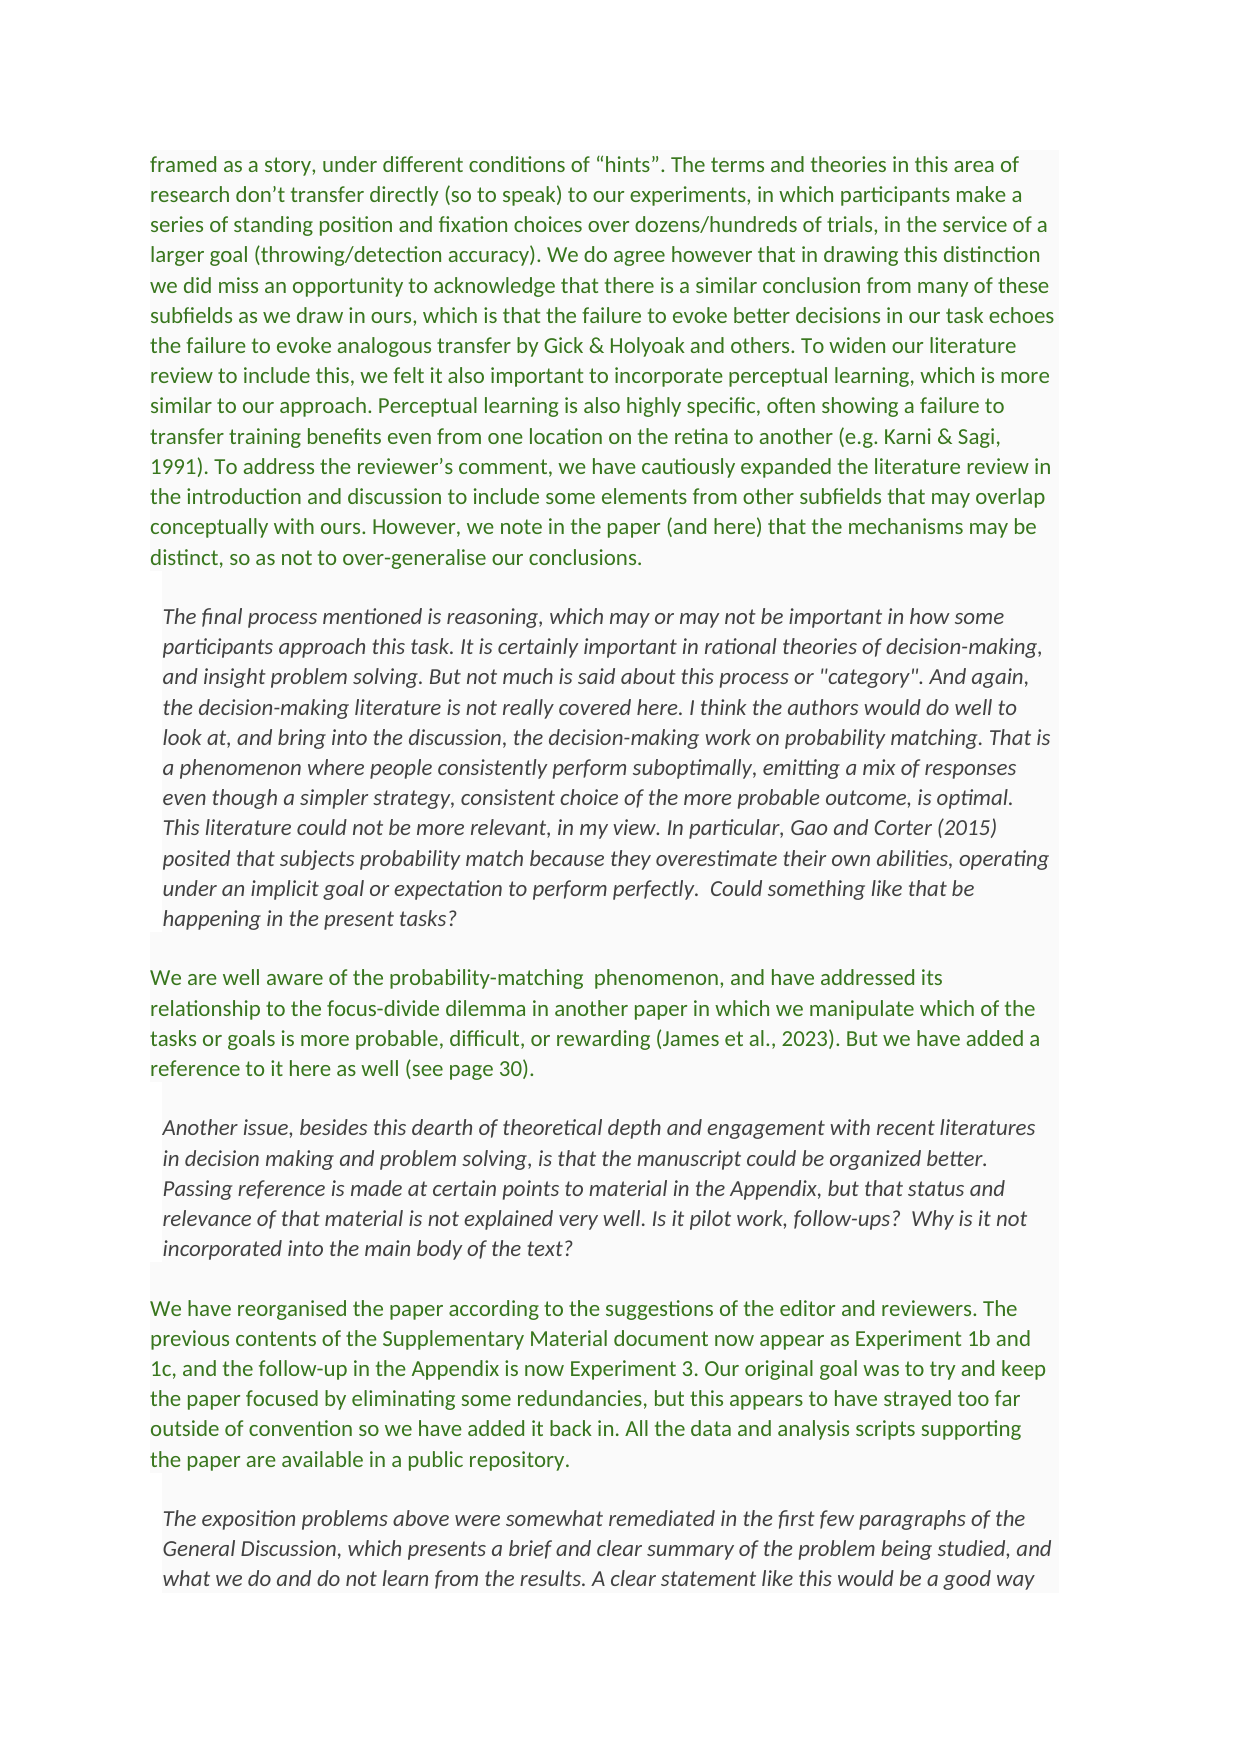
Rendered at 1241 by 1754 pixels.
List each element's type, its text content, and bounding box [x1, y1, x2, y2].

text We have reorganised the paper according to the suggestions of the editor and reviewers. The previous contents of the Supplementary Material document now appear as Experiment 1b and 1c, and the follow-up in the Appendix is now Experiment 3. Our original goal was to try and keep the paper focused by eliminating some redundancies, but this appears to have strayed too far outside of convention so we have added it back in. All the data and analysis scripts supporting the paper are available in a public repository. [150, 1294, 1059, 1473]
text We are well aware of the probability-matching phenomenon, and have addressed its relationship to the focus-divide dilemma in another paper in which we manipulate which of the tasks or goals is more probable, difficult, or rewarding (James et al., 2023). But we have added a reference to it here as well (see page 30). [150, 963, 1059, 1082]
text The final process mentioned is reasoning, which may or may not be important in how some participants approach this task. It is certainly important in rational theories of decision-making, and insight problem solving. But not much is said about this process or "category". And again, the decision-making literature is not really covered here. I think the authors would do well to look at, and bring into the discussion, the decision-making work on probability matching. That is a phenomenon where people consistently perform suboptimally, emitting a mix of responses even though a simpler strategy, consistent choice of the more probable outcome, is optimal. This literature could not be more relevant, in my view. In particular, Gao and Corter (2015) posited that subjects probability match because they overestimate their own abilities, operating under an implicit goal or expectation to perform perfectly. Could something like that be happening in the present tasks? [162, 602, 1059, 932]
text Another issue, besides this dearth of theoretical depth and engagement with recent literatures in decision making and problem solving, is that the manuscript could be organized better. Passing reference is made at certain points to material in the Appendix, but that status and relevance of that material is not explained very well. Is it pilot work, follow-ups? Why is it not incorporated into the main body of the text? [162, 1113, 1059, 1262]
